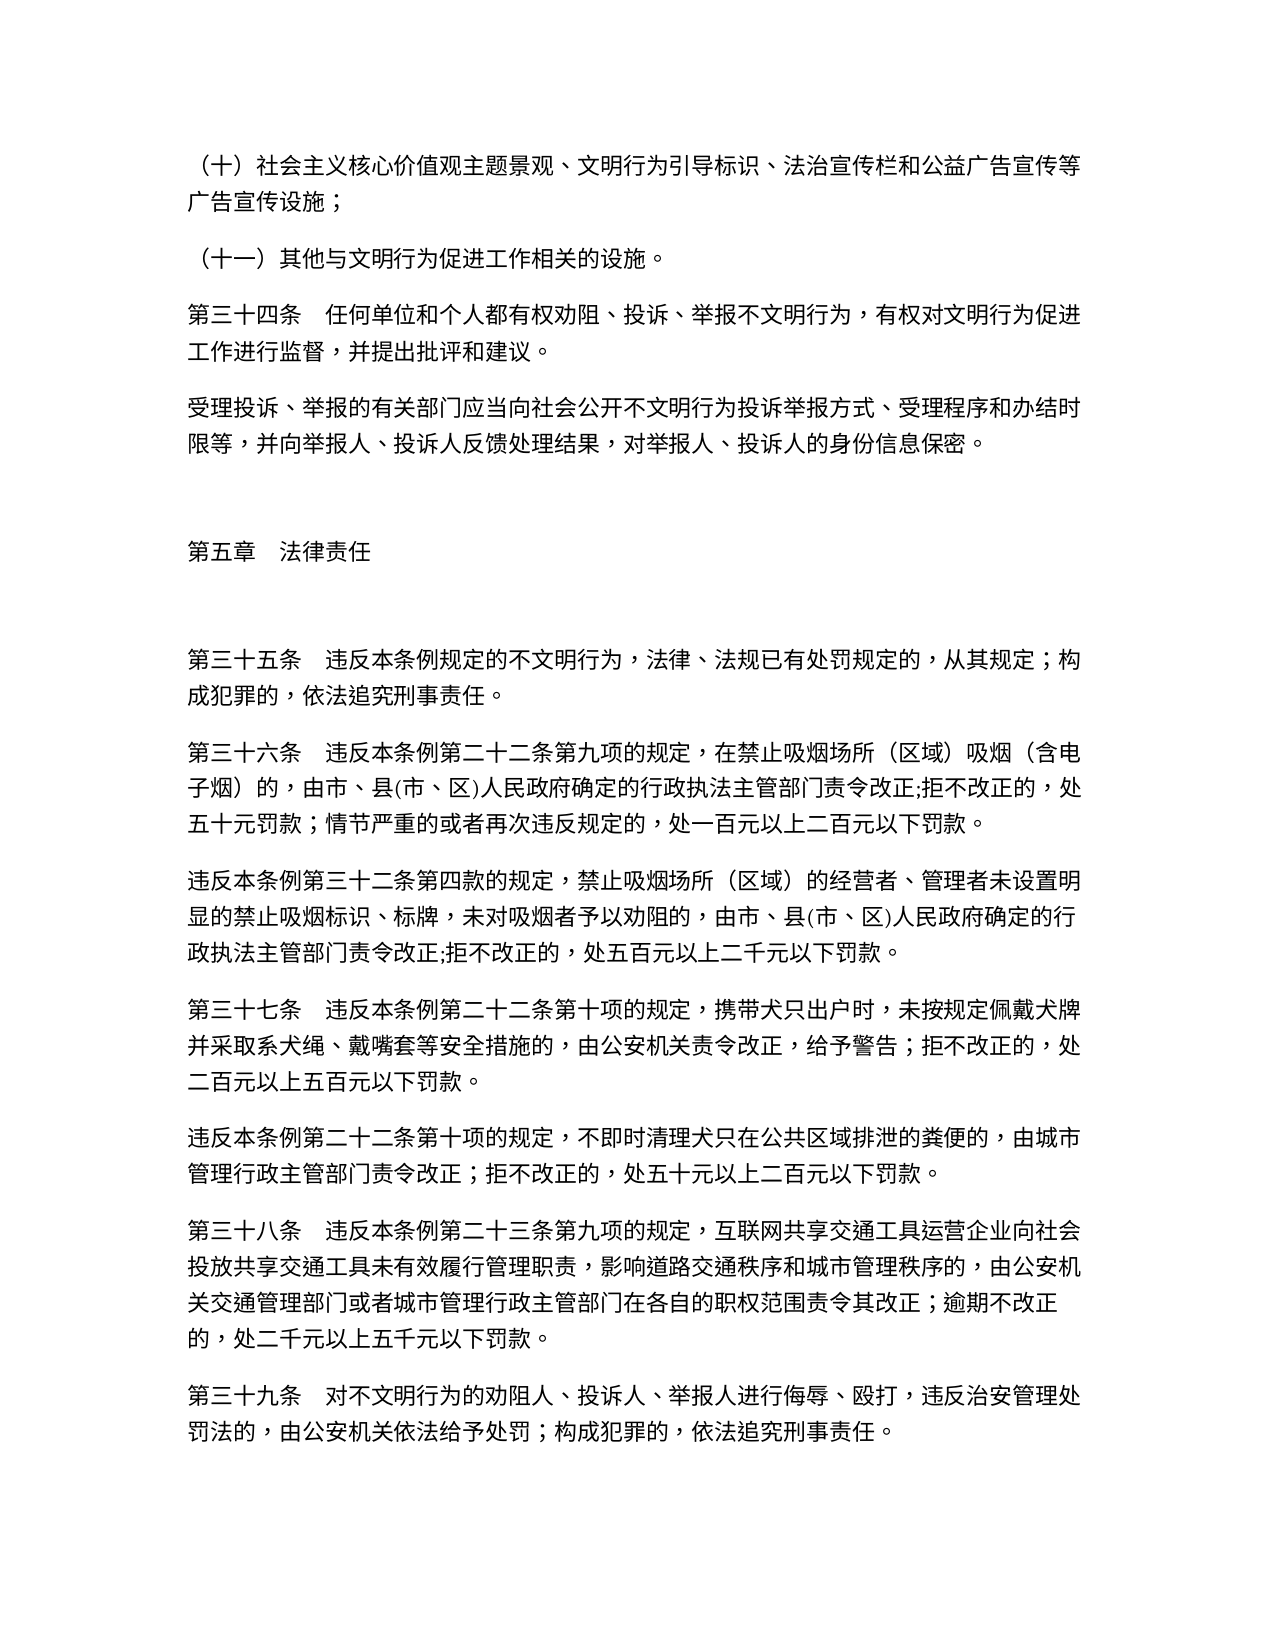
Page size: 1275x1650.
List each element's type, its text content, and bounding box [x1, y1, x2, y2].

text 违反本条例第二十二条第十项的规定，不即时清理犬只在公共区域排泄的粪便的，由城市管理行政主管部门责令改正；拒不改正的，处五十元以上二百元以下罚款。 [187, 1122, 1087, 1189]
text 第三十六条 违反本条例第二十二条第九项的规定，在禁止吸烟场所（区域）吸烟（含电子烟）的，由市、县(市、区)人民政府确定的行政执法主管部门责令改正;拒不改正的，处五十元罚款；情节严重的或者再次违反规定的，处一百元以上二百元以下罚款。 [187, 736, 1087, 839]
text 第三十七条 违反本条例第二十二条第十项的规定，携带犬只出户时，未按规定佩戴犬牌并采取系犬绳、戴嘴套等安全措施的，由公安机关责令改正，给予警告；拒不改正的，处二百元以上五百元以下罚款。 [187, 994, 1087, 1097]
text 第三十四条 任何单位和个人都有权劝阻、投诉、举报不文明行为，有权对文明行为促进工作进行监督，并提出批评和建议。 [187, 299, 1087, 367]
text 违反本条例第三十二条第四款的规定，禁止吸烟场所（区域）的经营者、管理者未设置明显的禁止吸烟标识、标牌，未对吸烟者予以劝阻的，由市、县(市、区)人民政府确定的行政执法主管部门责令改正;拒不改正的，处五百元以上二千元以下罚款。 [187, 865, 1087, 968]
text （十）社会主义核心价值观主题景观、文明行为引导标识、法治宣传栏和公益广告宣传等广告宣传设施； [187, 150, 1087, 217]
text 受理投诉、举报的有关部门应当向社会公开不文明行为投诉举报方式、受理程序和办结时限等，并向举报人、投诉人反馈处理结果，对举报人、投诉人的身份信息保密。 [187, 392, 1087, 459]
text 第三十八条 违反本条例第二十三条第九项的规定，互联网共享交通工具运营企业向社会投放共享交通工具未有效履行管理职责，影响道路交通秩序和城市管理秩序的，由公安机关交通管理部门或者城市管理行政主管部门在各自的职权范围责令其改正；逾期不改正的，处二千元以上五千元以下罚款。 [187, 1215, 1087, 1354]
text 第三十五条 违反本条例规定的不文明行为，法律、法规已有处罚规定的，从其规定；构成犯罪的，依法追究刑事责任。 [187, 644, 1087, 711]
text 第五章 法律责任 [187, 536, 1087, 567]
text （十一）其他与文明行为促进工作相关的设施。 [187, 243, 1087, 274]
text 第三十九条 对不文明行为的劝阻人、投诉人、举报人进行侮辱、殴打，违反治安管理处罚法的，由公安机关依法给予处罚；构成犯罪的，依法追究刑事责任。 [187, 1380, 1087, 1447]
